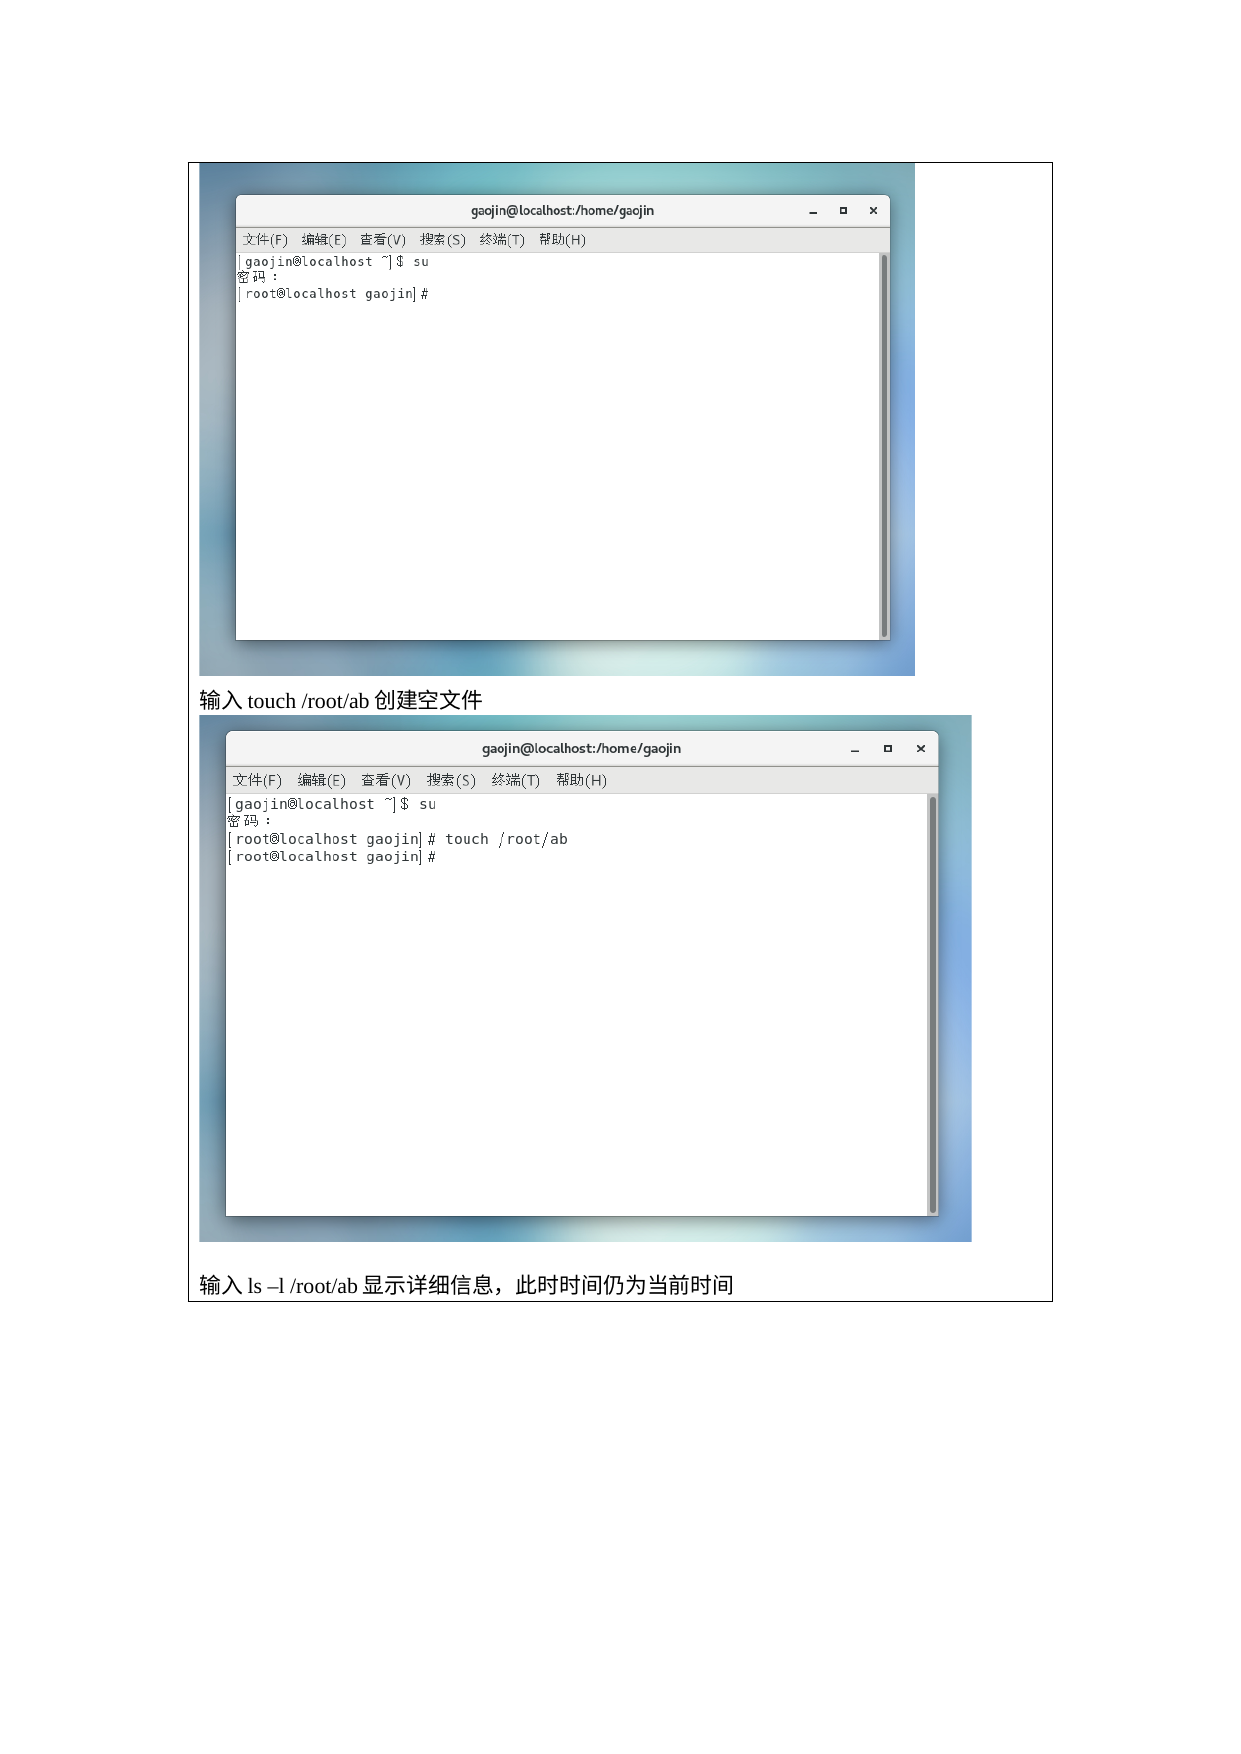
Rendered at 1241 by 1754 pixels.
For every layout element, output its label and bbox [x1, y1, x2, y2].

picture [199, 715, 972, 1242]
picture [199, 163, 915, 676]
table_cell [189, 163, 1052, 1301]
